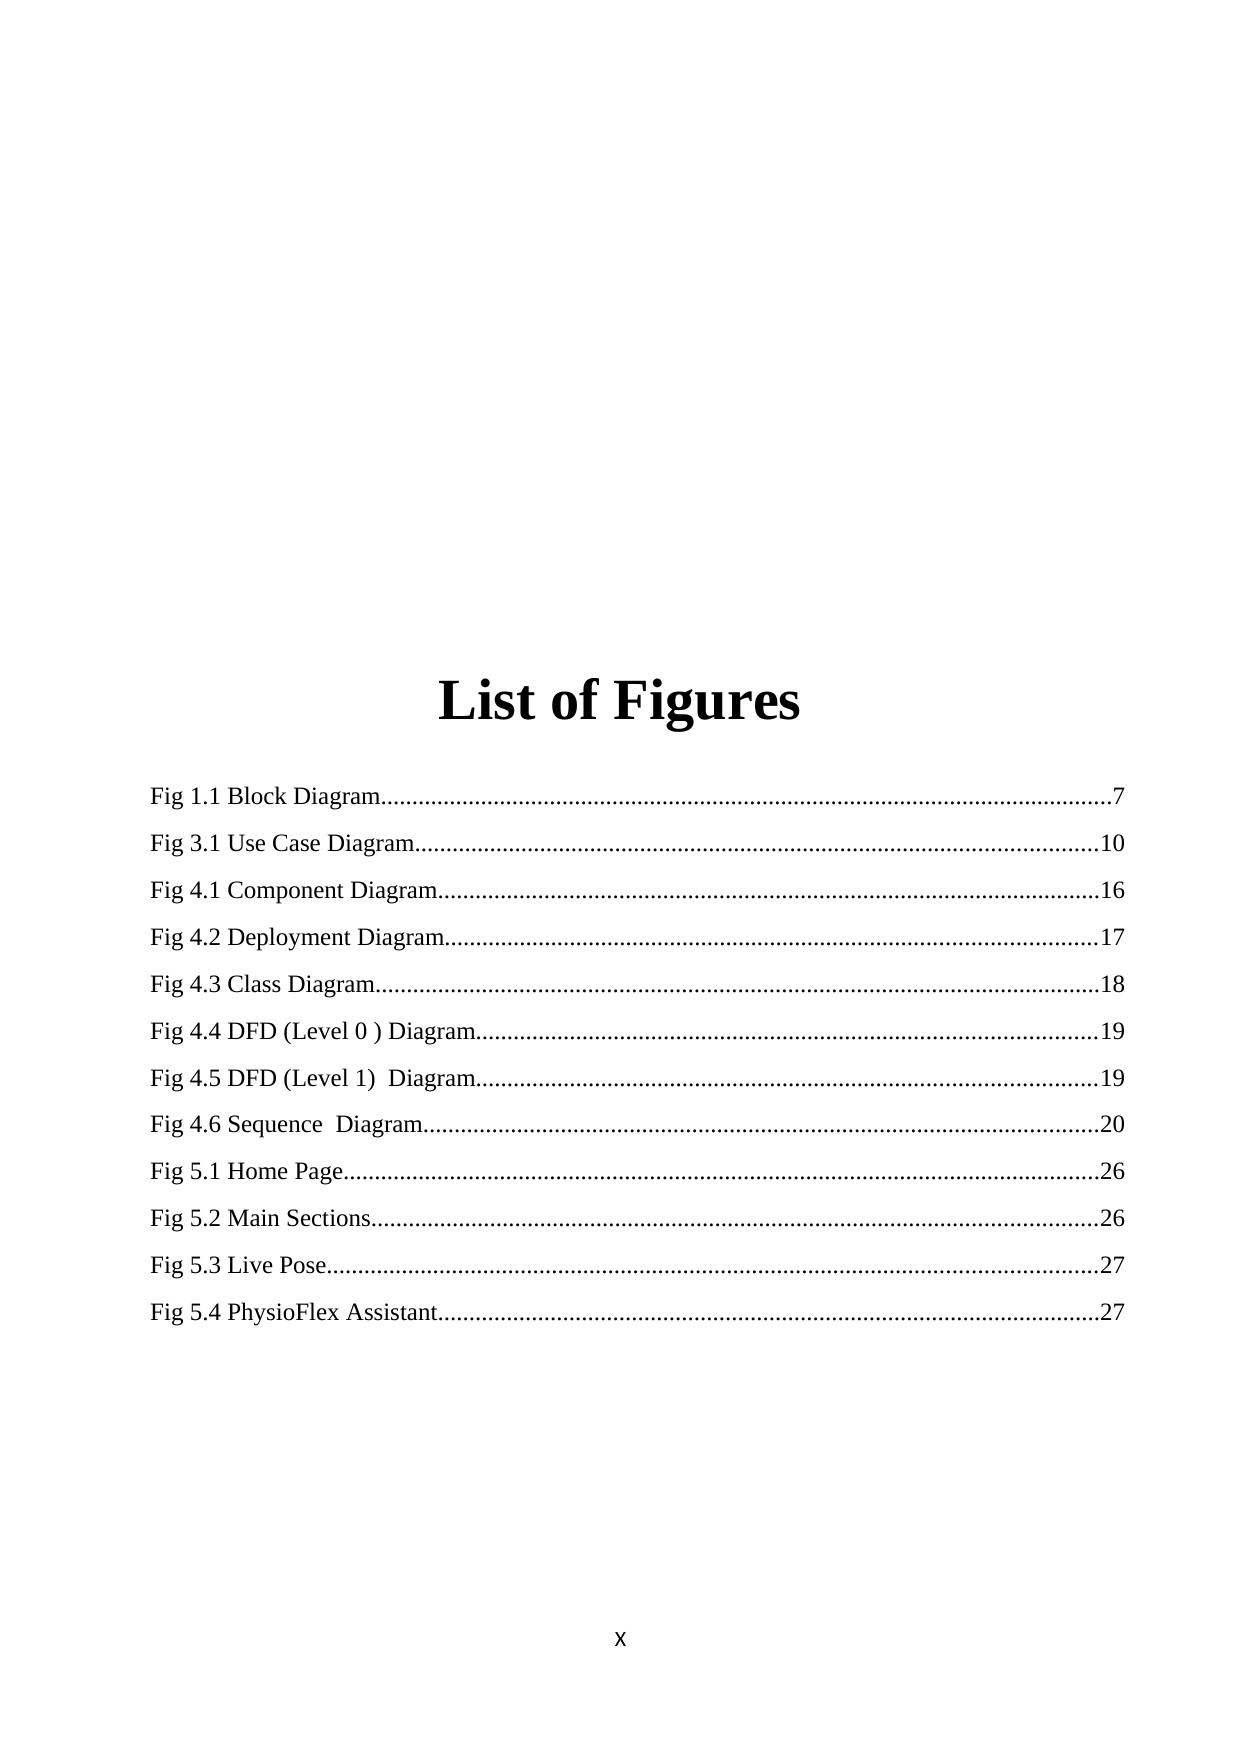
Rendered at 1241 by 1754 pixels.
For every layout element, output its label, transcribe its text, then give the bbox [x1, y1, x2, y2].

text Fig 4.1 Component Diagram 16 [150, 873, 1090, 906]
text Fig 4.3 Class Diagram 18 [150, 967, 1090, 999]
text Fig 5.1 Home Page 26 [150, 1154, 1090, 1187]
text Fig 4.6 Sequence Diagram 20 [150, 1108, 1090, 1140]
text Fig 4.2 Deployment Diagram 17 [150, 920, 1090, 953]
text Fig 3.1 Use Case Diagram 10 [150, 826, 1090, 859]
text Fig 5.3 Live Pose 27 [150, 1248, 1090, 1281]
text Fig 4.5 DFD (Level 1) Diagram 19 [150, 1061, 1090, 1093]
text Fig 5.2 Main Sections 26 [150, 1201, 1090, 1234]
text Fig 5.4 PhysioFlex Assistant 27 [150, 1295, 1090, 1328]
text Fig 1.1 Block Diagram 7 [150, 779, 1090, 812]
text Fig 4.4 DFD (Level 0 ) Diagram 19 [150, 1014, 1090, 1046]
text List of Figures [150, 649, 1090, 747]
